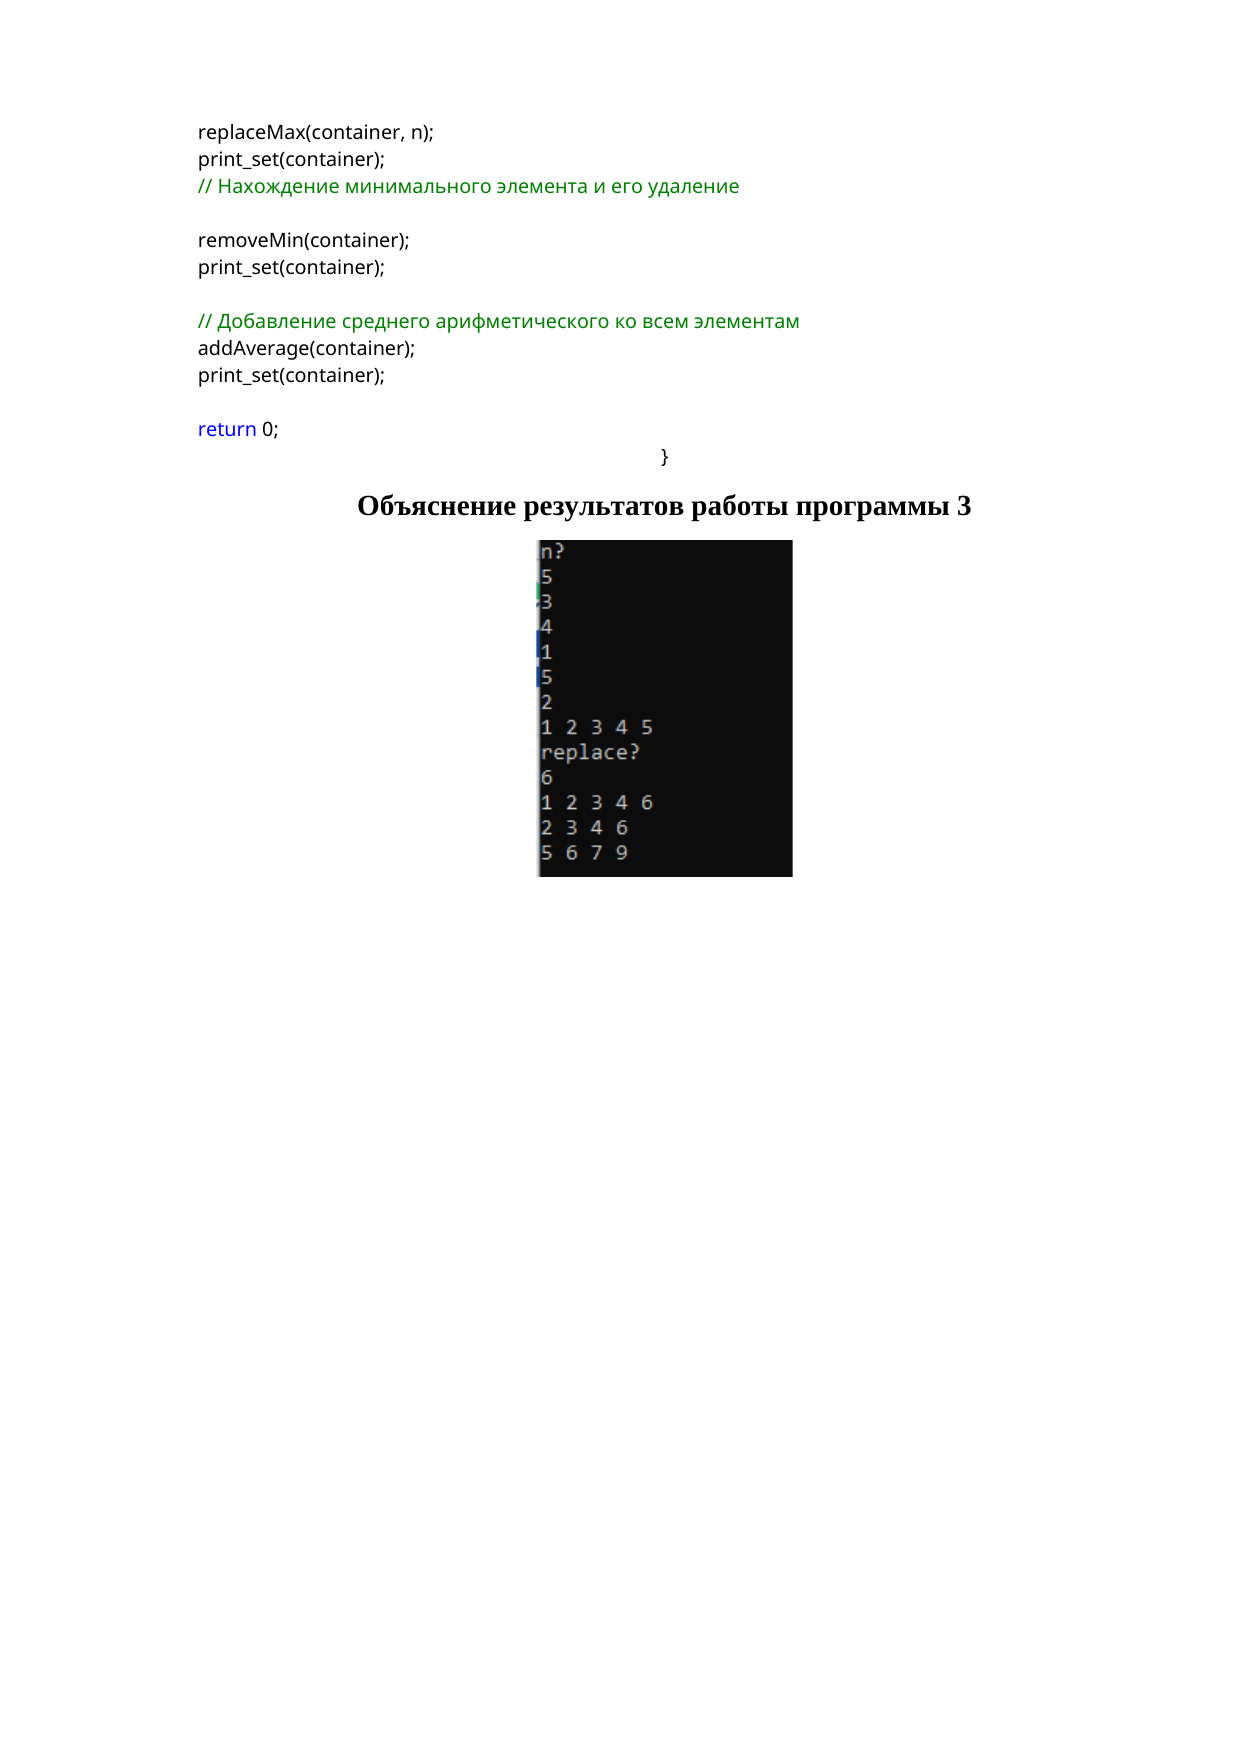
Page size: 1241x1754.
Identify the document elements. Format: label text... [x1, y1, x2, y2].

text // Нахождение минимального элемента и его удаление [177, 172, 1152, 199]
text replaceMax(container, n); [177, 118, 1152, 145]
text // Добавление среднего арифметического ко всем элементам [177, 307, 1152, 334]
text addAverage(container); [177, 334, 1152, 361]
text } [177, 442, 1152, 469]
text return 0; [177, 415, 1152, 442]
text print_set(container); [177, 361, 1152, 388]
picture [536, 540, 793, 877]
text Объяснение результатов работы программы 3 [177, 488, 1152, 521]
text print_set(container); [177, 145, 1152, 172]
text print_set(container); [177, 253, 1152, 280]
text removeMin(container); [177, 226, 1152, 253]
